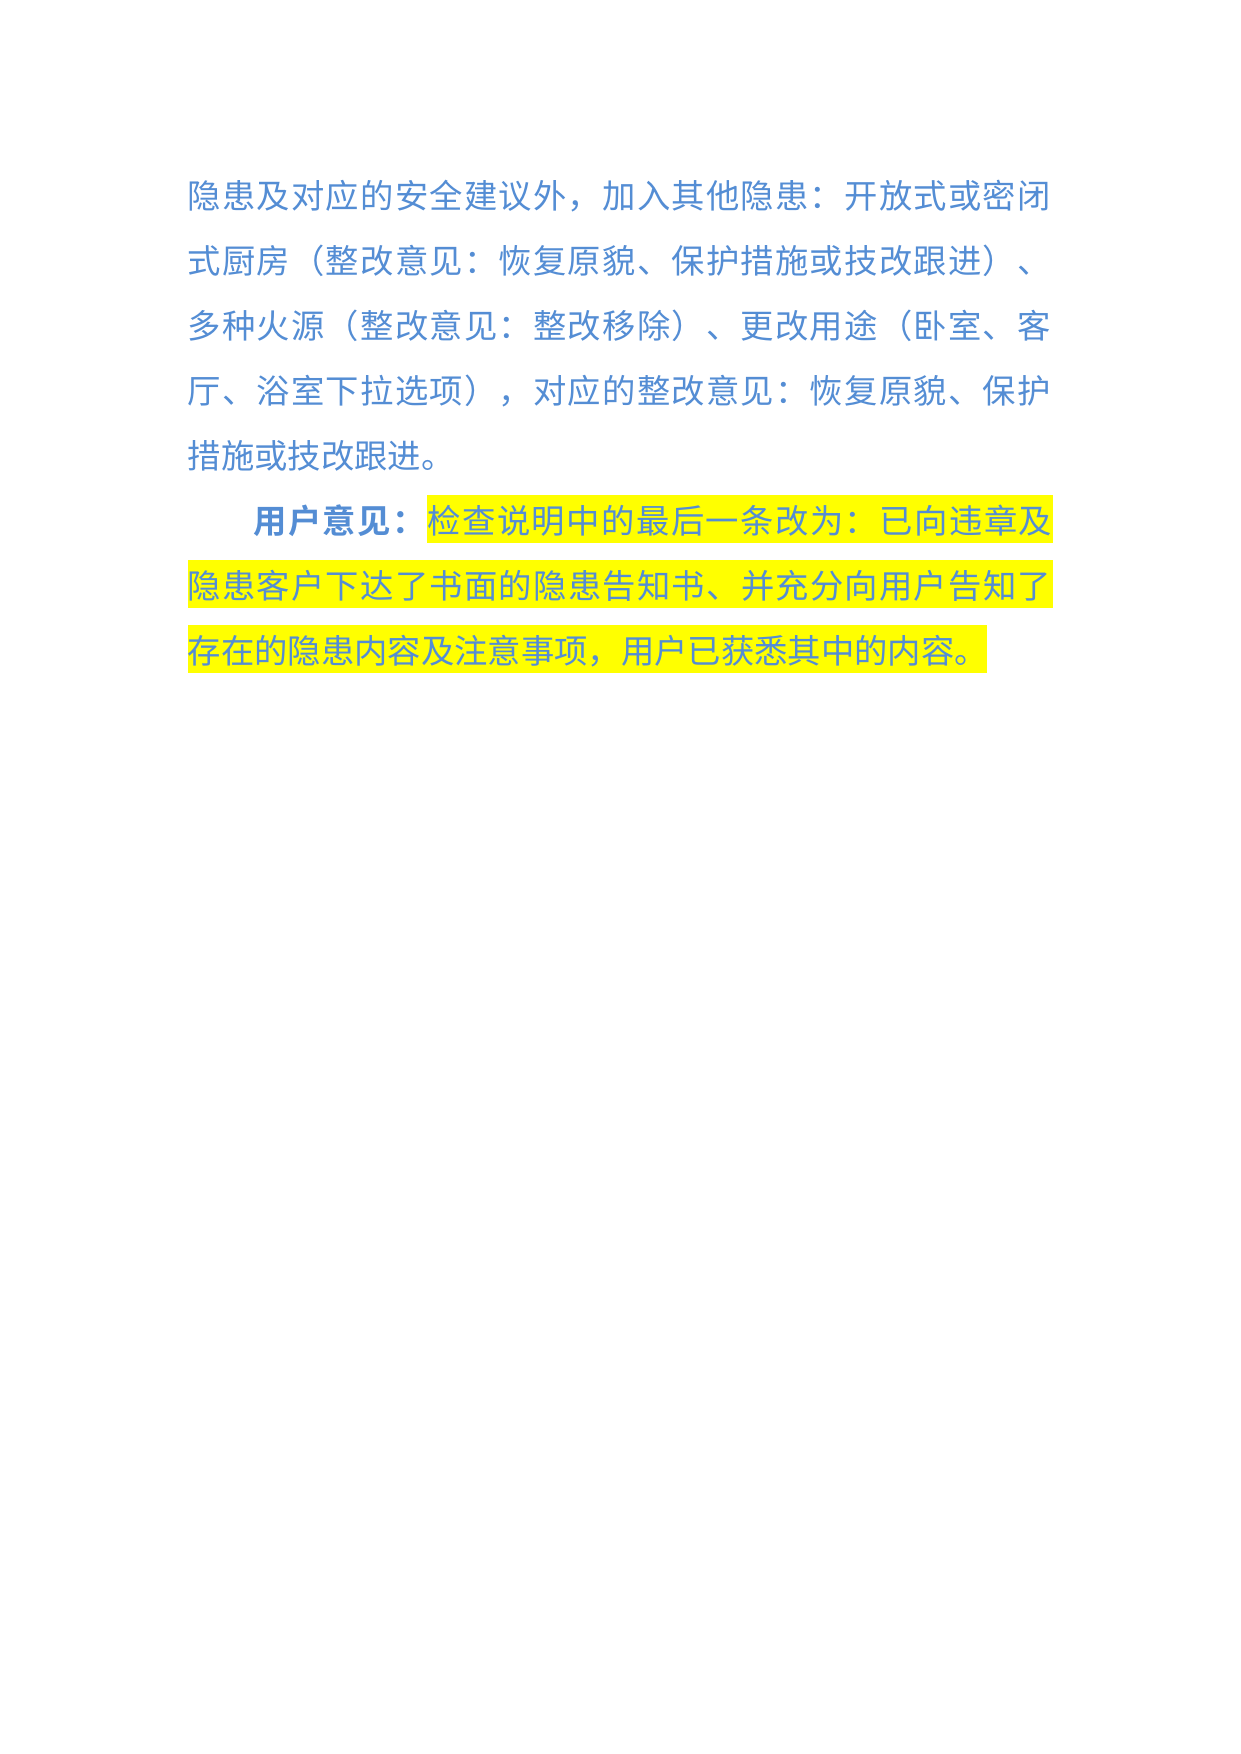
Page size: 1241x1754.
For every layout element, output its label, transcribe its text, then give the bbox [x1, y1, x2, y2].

text 用户意见：检查说明中的最后一条改为：已向违章及隐患客户下达了书面的隐患告知书、并充分向用户告知了存在的隐患内容及注意事项，用户已获悉其中的内容。 [187, 487, 1053, 682]
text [187, 162, 1053, 487]
